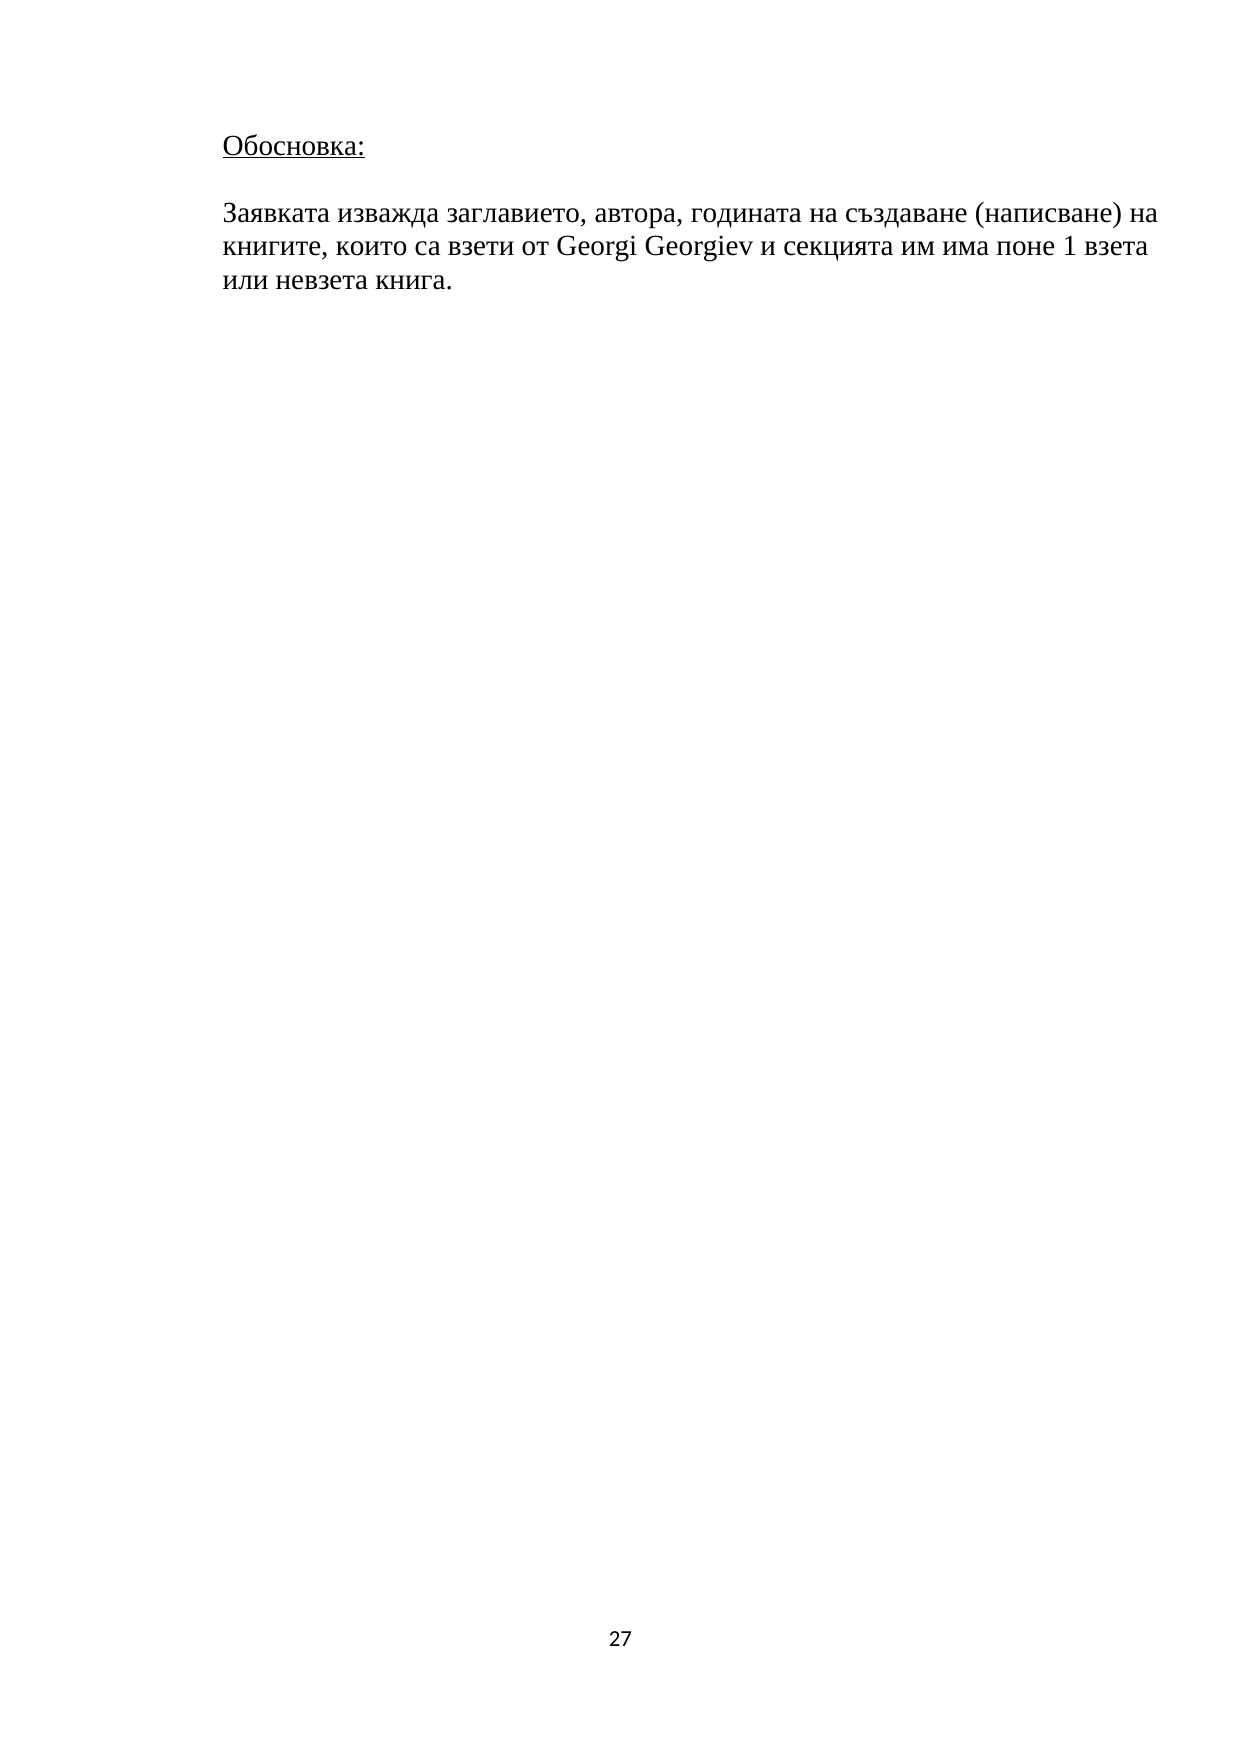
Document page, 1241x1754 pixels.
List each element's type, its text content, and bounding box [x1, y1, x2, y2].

text Заявката изважда заглавието, автора, годината на създаване (написване) на книгите, които са взети от Georgi Georgiev и секцията им има поне 1 взета или невзета книга. [222, 195, 1165, 295]
text Обосновка: [222, 128, 1165, 161]
